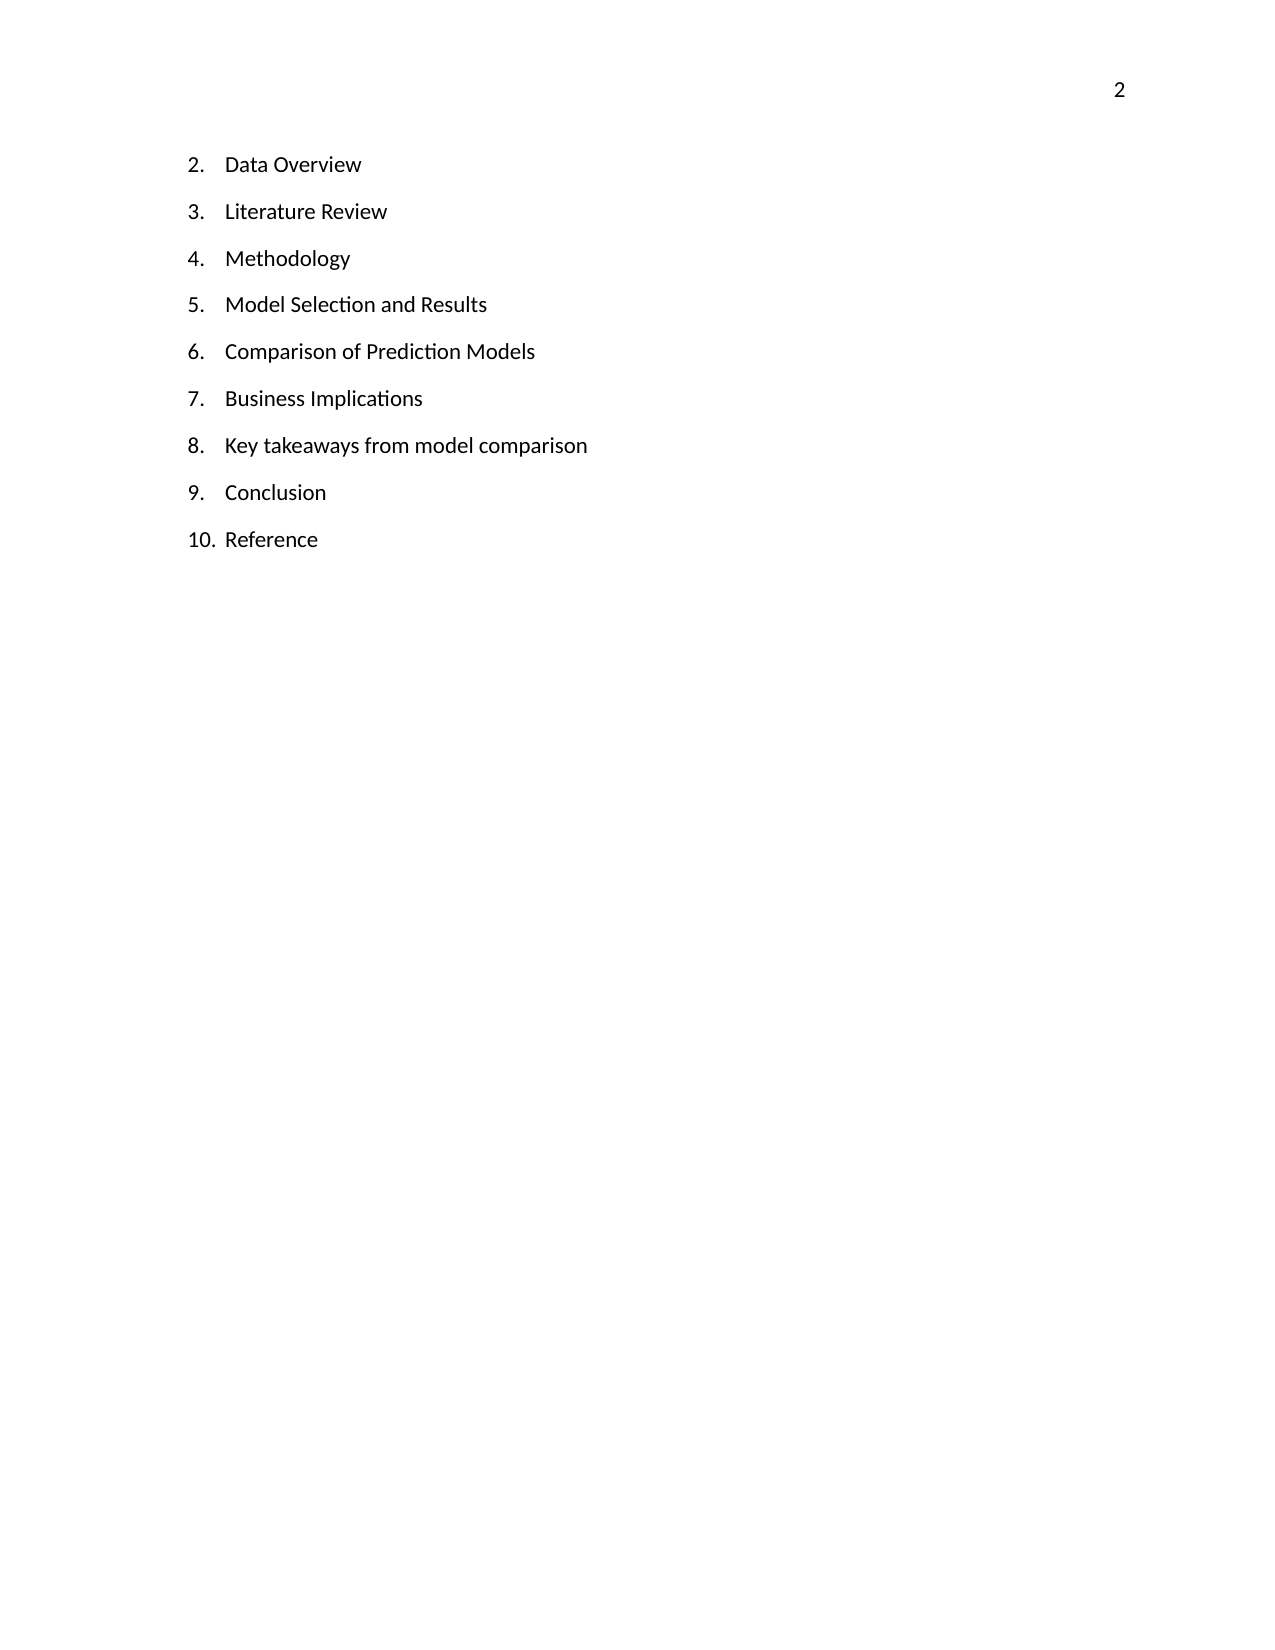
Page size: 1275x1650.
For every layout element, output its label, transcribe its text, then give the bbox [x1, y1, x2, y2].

list Literature Review [187, 197, 1125, 225]
list Conclusion [187, 478, 1125, 506]
list Comparison of Prediction Models [187, 337, 1125, 366]
list Business Implications [187, 384, 1125, 412]
list Data Overview [187, 150, 1125, 178]
list Reference [187, 525, 1125, 553]
list Model Selection and Results [187, 291, 1125, 319]
list Key takeaways from model comparison [187, 431, 1125, 459]
list Methodology [187, 244, 1125, 272]
